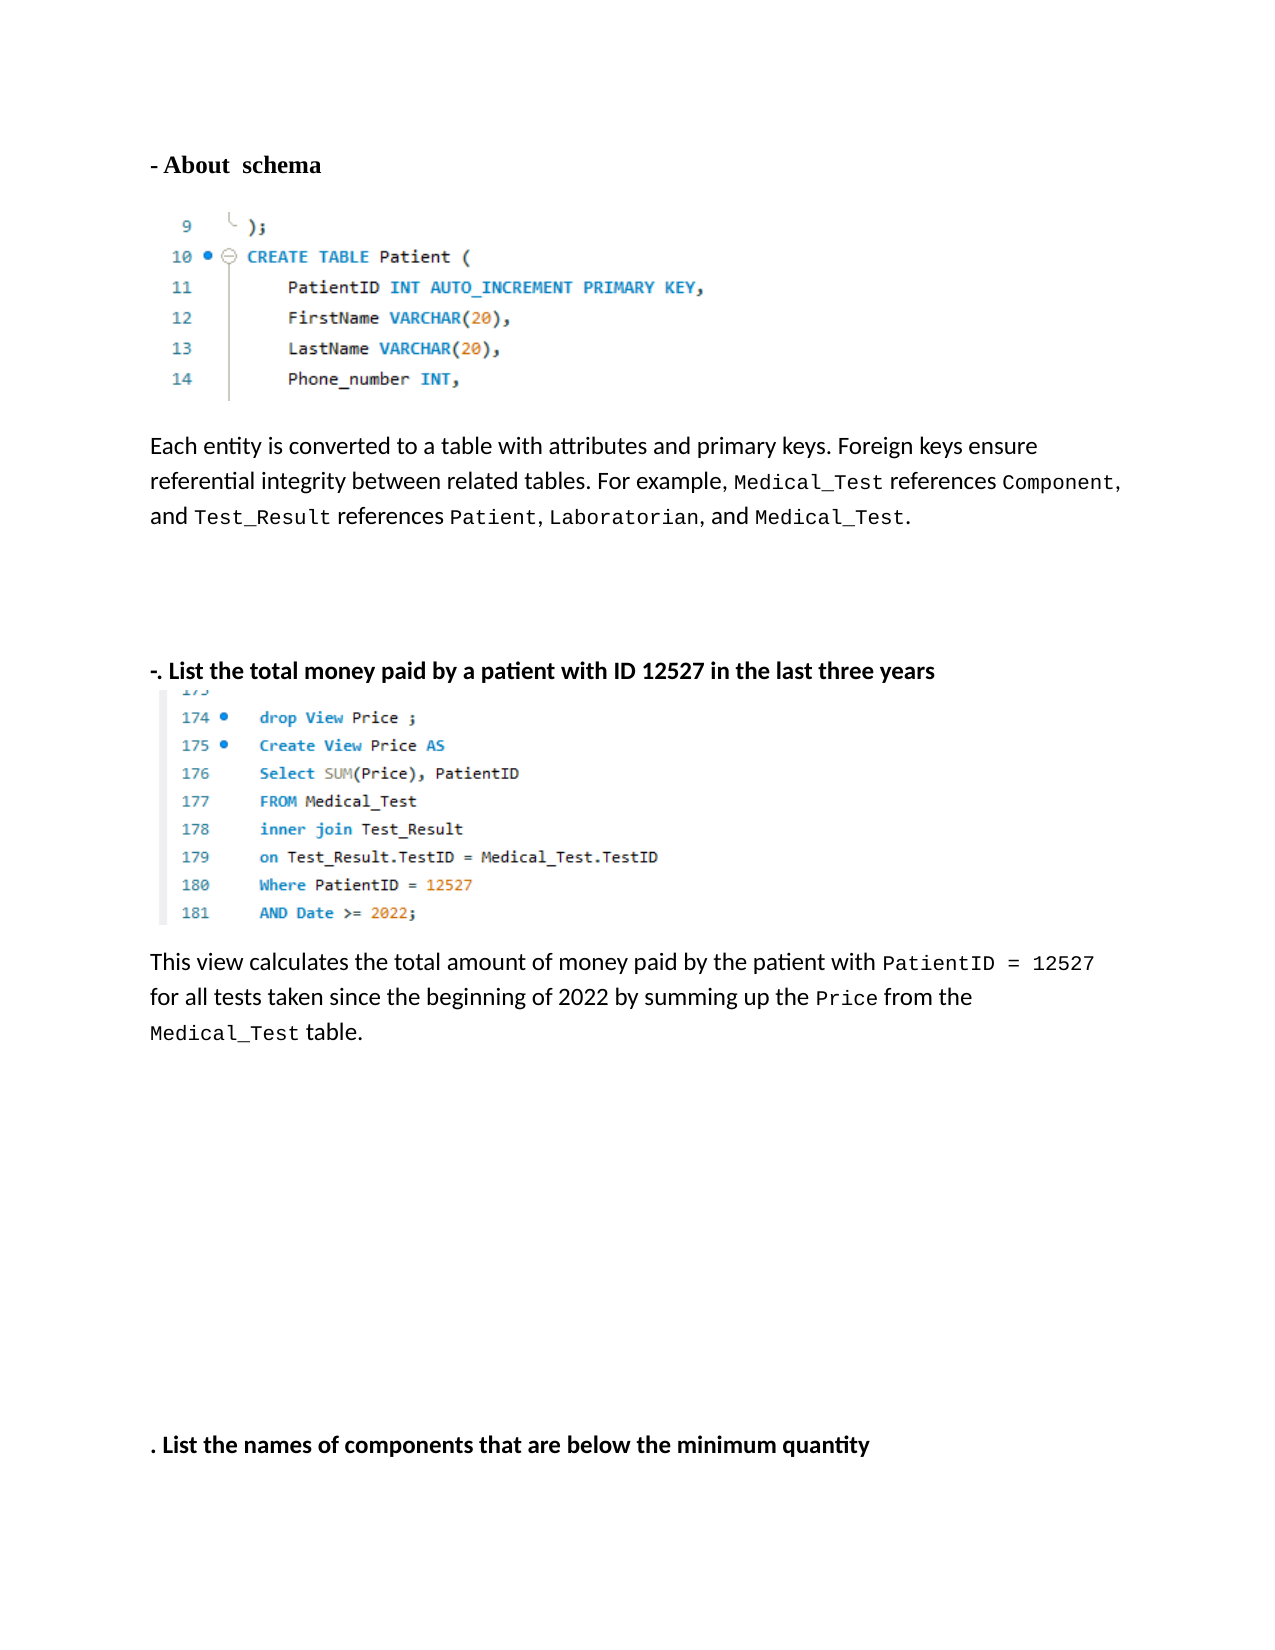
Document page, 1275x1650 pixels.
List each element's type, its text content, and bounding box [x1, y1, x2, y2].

text This view calculates the total amount of money paid by the patient with PatientID = 12527 for all tests taken since the beginning of 2022 by summing up the Price from the Medical_Test table. [150, 946, 1125, 1046]
text . List the names of components that are below the minimum quantity [150, 1429, 1125, 1460]
text Each entity is converted to a table with attributes and primary keys. Foreign keys ensure referential integrity between related tables. For example, Medical_Test references Component, and Test_Result references Patient, Laboratorian, and Medical_Test. [150, 430, 1125, 531]
text - About schema [150, 150, 1125, 179]
picture [150, 690, 1100, 925]
picture [150, 212, 1164, 401]
